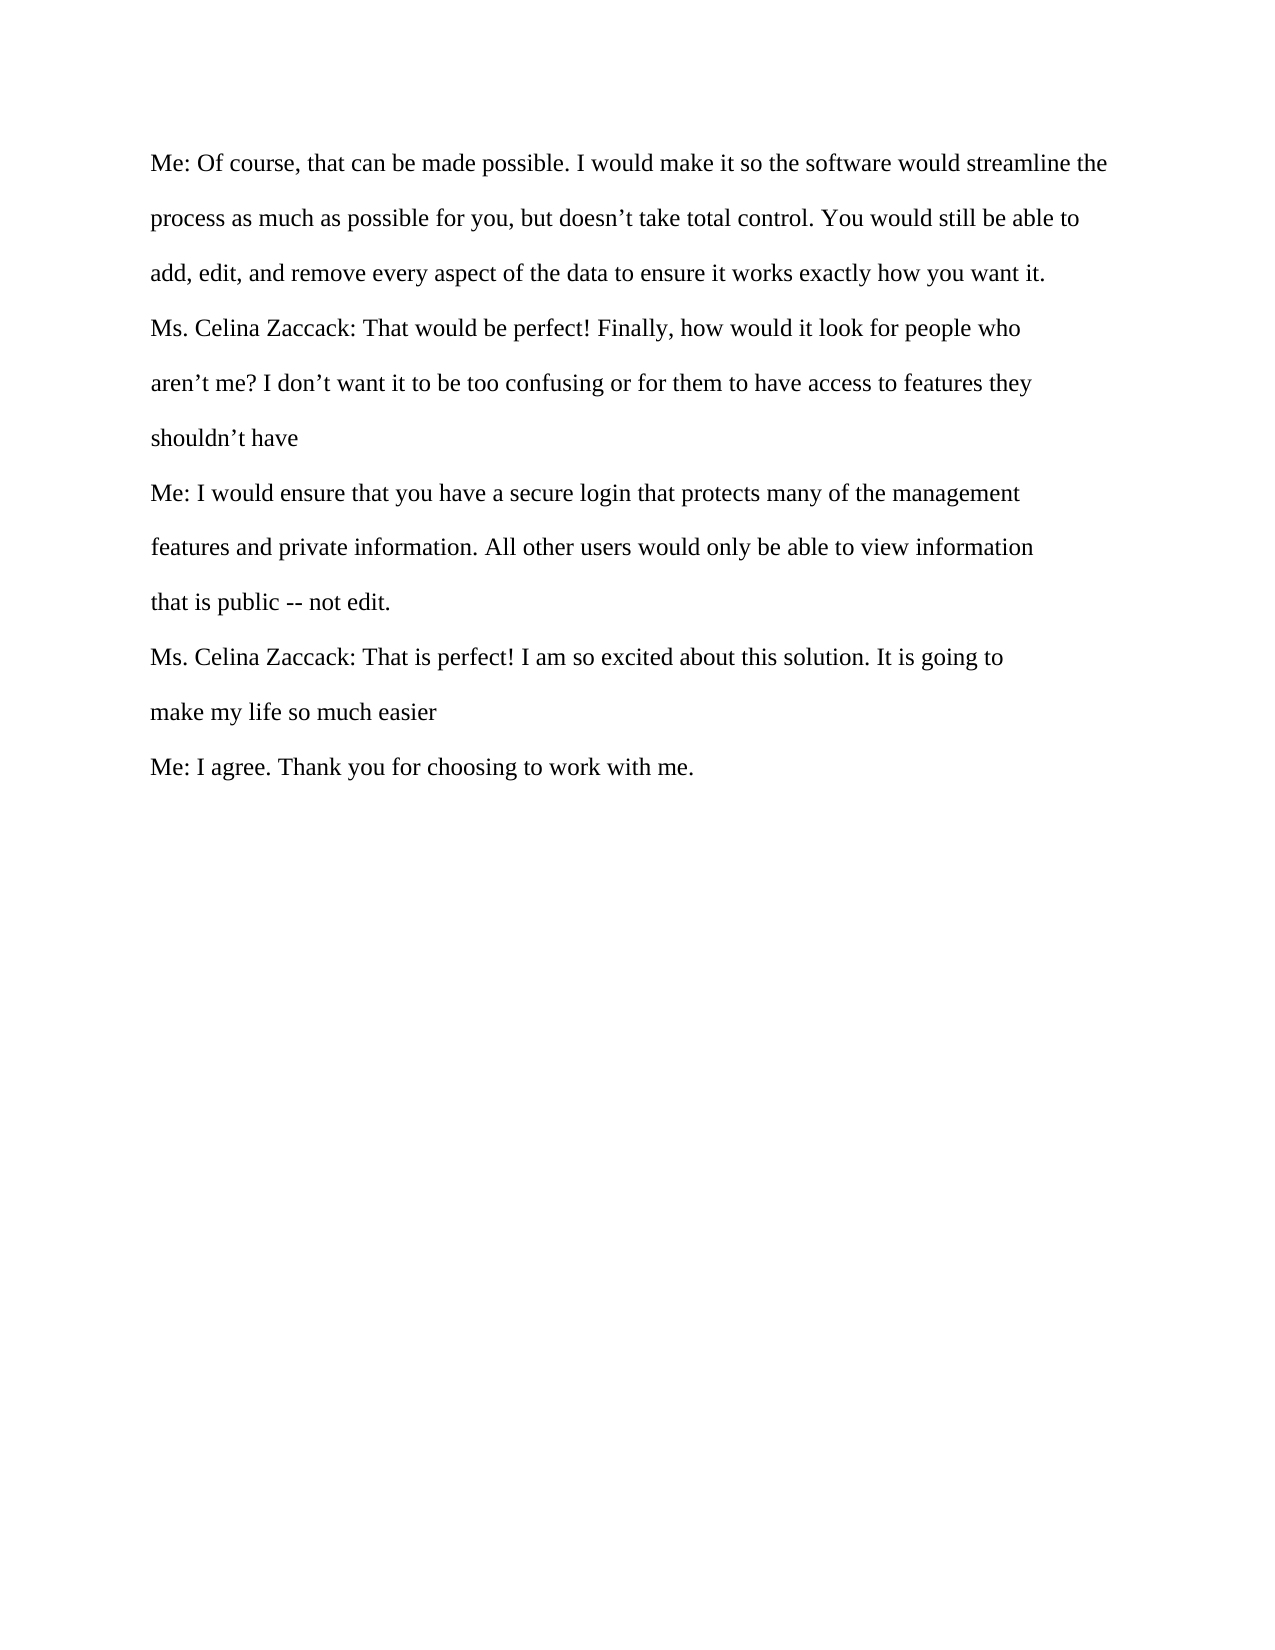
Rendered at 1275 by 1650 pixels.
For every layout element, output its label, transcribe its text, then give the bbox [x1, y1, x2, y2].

text Me: Of course, that can be made possible. I would make it so the software would streamline the process as much as possible for you, but doesn’t take total control. You would still be able to add, edit, and remove every aspect of the data to ensure it works exactly how you want it. [150, 148, 1128, 287]
text Me: I would ensure that you have a secure login that protects many of the management features and private information. All other users would only be able to view information that is public -- not edit. [150, 478, 1049, 616]
text Me: I agree. Thank you for choosing to work with me. [150, 752, 1049, 781]
text Ms. Celina Zaccack: That would be perfect! Finally, how would it look for people who aren’t me? I don’t want it to be too confusing or for them to have access to features they shouldn’t have [150, 313, 1049, 451]
text Ms. Celina Zaccack: That is perfect! I am so excited about this solution. It is going to make my life so much easier [150, 642, 1049, 726]
